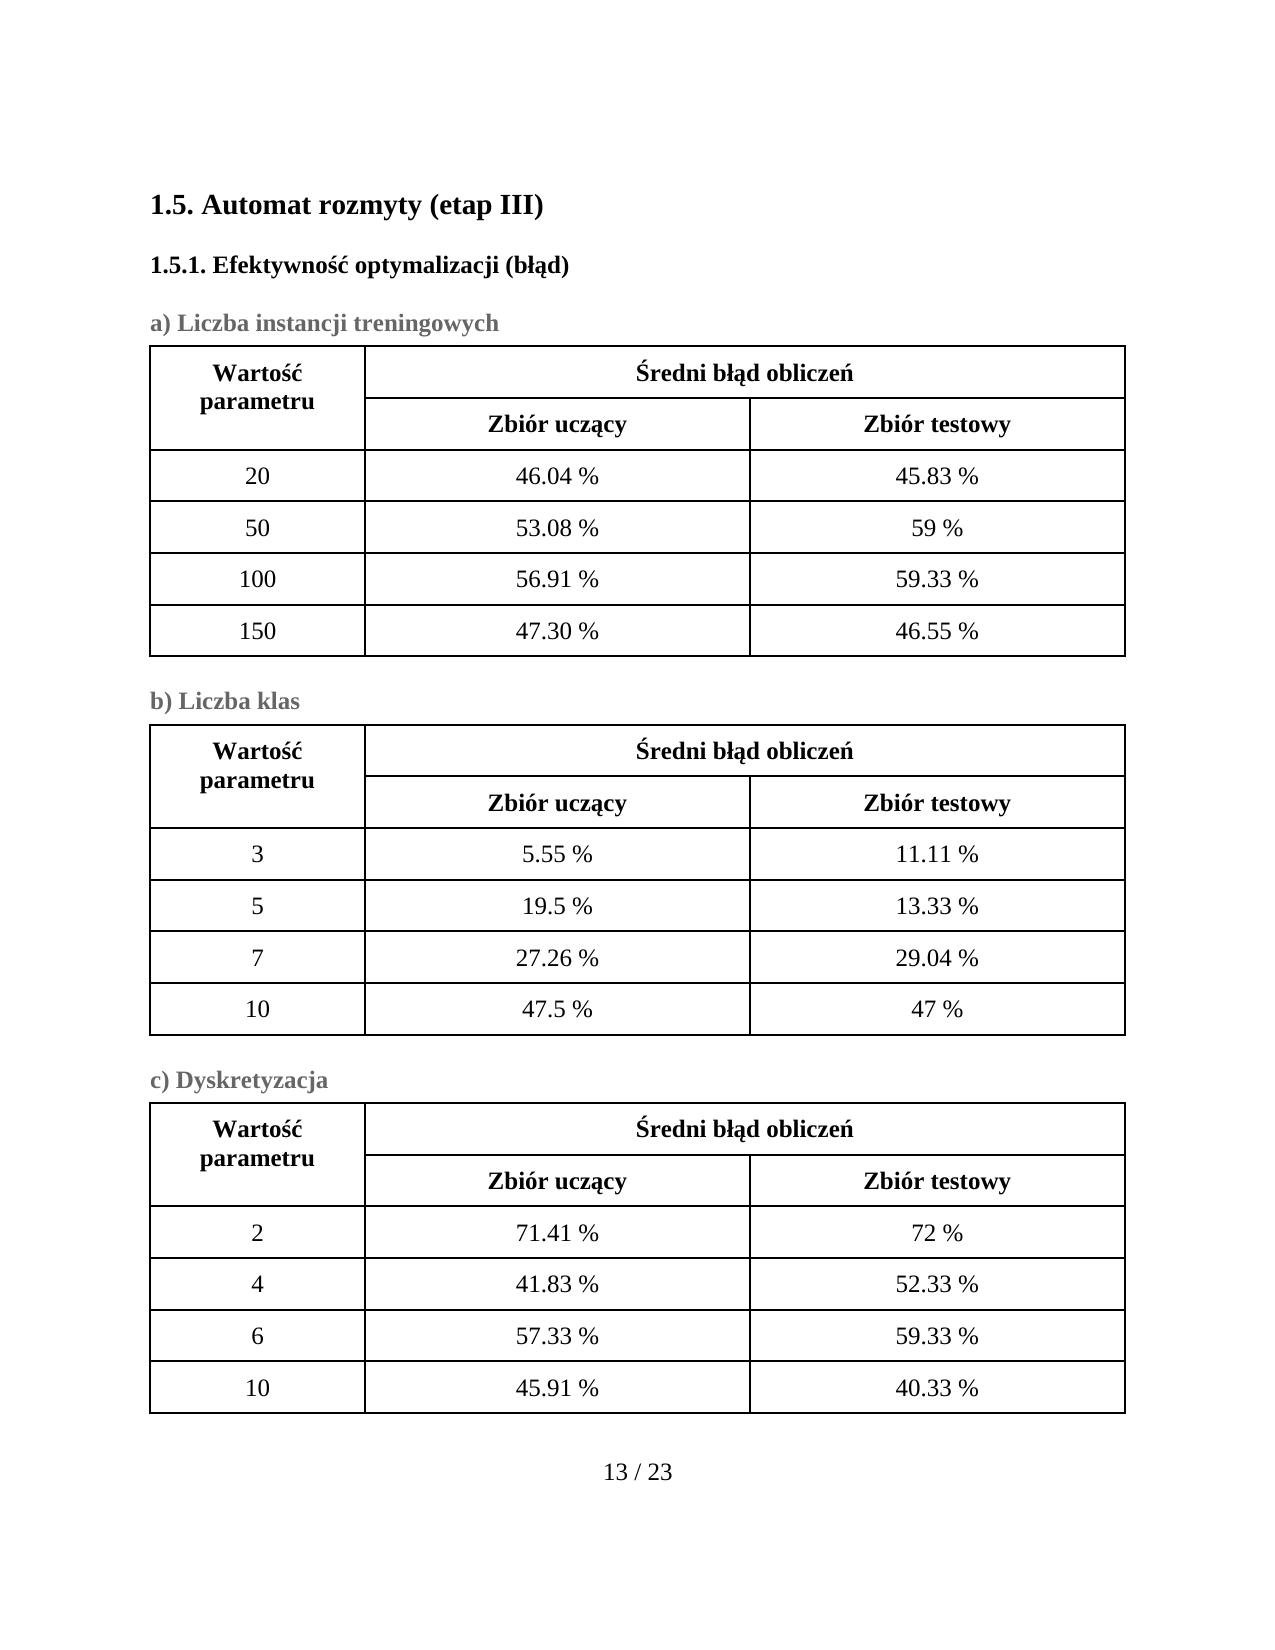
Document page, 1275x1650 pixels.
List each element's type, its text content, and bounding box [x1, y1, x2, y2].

table_cell 40.33 % [751, 1362, 1124, 1412]
table_header Średni błąd obliczeń [366, 1104, 1124, 1153]
table_cell 6 [151, 1311, 364, 1360]
table_cell 100 [151, 554, 364, 603]
table_cell 5.55 % [366, 829, 749, 878]
table_cell 50 [151, 502, 364, 552]
table_cell Zbiór testowy [751, 399, 1124, 448]
table_cell Zbiór uczący [366, 777, 749, 827]
table_cell 56.91 % [366, 554, 749, 603]
table_cell 27.26 % [366, 932, 749, 982]
table_cell 13.33 % [751, 881, 1124, 930]
table_cell 57.33 % [366, 1311, 749, 1360]
table_cell 47 % [751, 984, 1124, 1033]
table_header Średni błąd obliczeń [366, 347, 1124, 397]
table_cell 7 [151, 932, 364, 982]
text 1.5. Automat rozmyty (etap III) [150, 187, 1125, 221]
table_cell 45.83 % [751, 451, 1124, 500]
table_cell 19.5 % [366, 881, 749, 930]
table_header Wartość parametru [151, 1104, 364, 1205]
table_cell 46.04 % [366, 451, 749, 500]
text 1.5.1. Efektywność optymalizacji (błąd) [150, 250, 1125, 279]
text a) Liczba instancji treningowych [150, 308, 1125, 337]
table_cell 5 [151, 881, 364, 930]
table_cell 52.33 % [751, 1259, 1124, 1308]
table_header Wartość parametru [151, 347, 364, 448]
text b) Liczba klas [150, 686, 1125, 715]
table_cell Zbiór uczący [366, 1156, 749, 1205]
table_cell 20 [151, 451, 364, 500]
table_header Średni błąd obliczeń [366, 726, 1124, 775]
table_cell 59 % [751, 502, 1124, 552]
text c) Dyskretyzacja [150, 1065, 1125, 1093]
table_cell 10 [151, 984, 364, 1033]
table_cell 10 [151, 1362, 364, 1412]
table_cell 29.04 % [751, 932, 1124, 982]
table_cell Zbiór testowy [751, 777, 1124, 827]
table_cell 41.83 % [366, 1259, 749, 1308]
table_cell 2 [151, 1207, 364, 1257]
table_cell 47.30 % [366, 606, 749, 655]
table_cell 71.41 % [366, 1207, 749, 1257]
table_cell 45.91 % [366, 1362, 749, 1412]
table_header Wartość parametru [151, 726, 364, 827]
table_cell 11.11 % [751, 829, 1124, 878]
table_cell 150 [151, 606, 364, 655]
table_cell 4 [151, 1259, 364, 1308]
table_cell Zbiór testowy [751, 1156, 1124, 1205]
table_cell 59.33 % [751, 1311, 1124, 1360]
table_cell 59.33 % [751, 554, 1124, 603]
table_cell 47.5 % [366, 984, 749, 1033]
table_cell 3 [151, 829, 364, 878]
table_cell Zbiór uczący [366, 399, 749, 448]
table_cell 46.55 % [751, 606, 1124, 655]
table_cell 72 % [751, 1207, 1124, 1257]
table_cell 53.08 % [366, 502, 749, 552]
